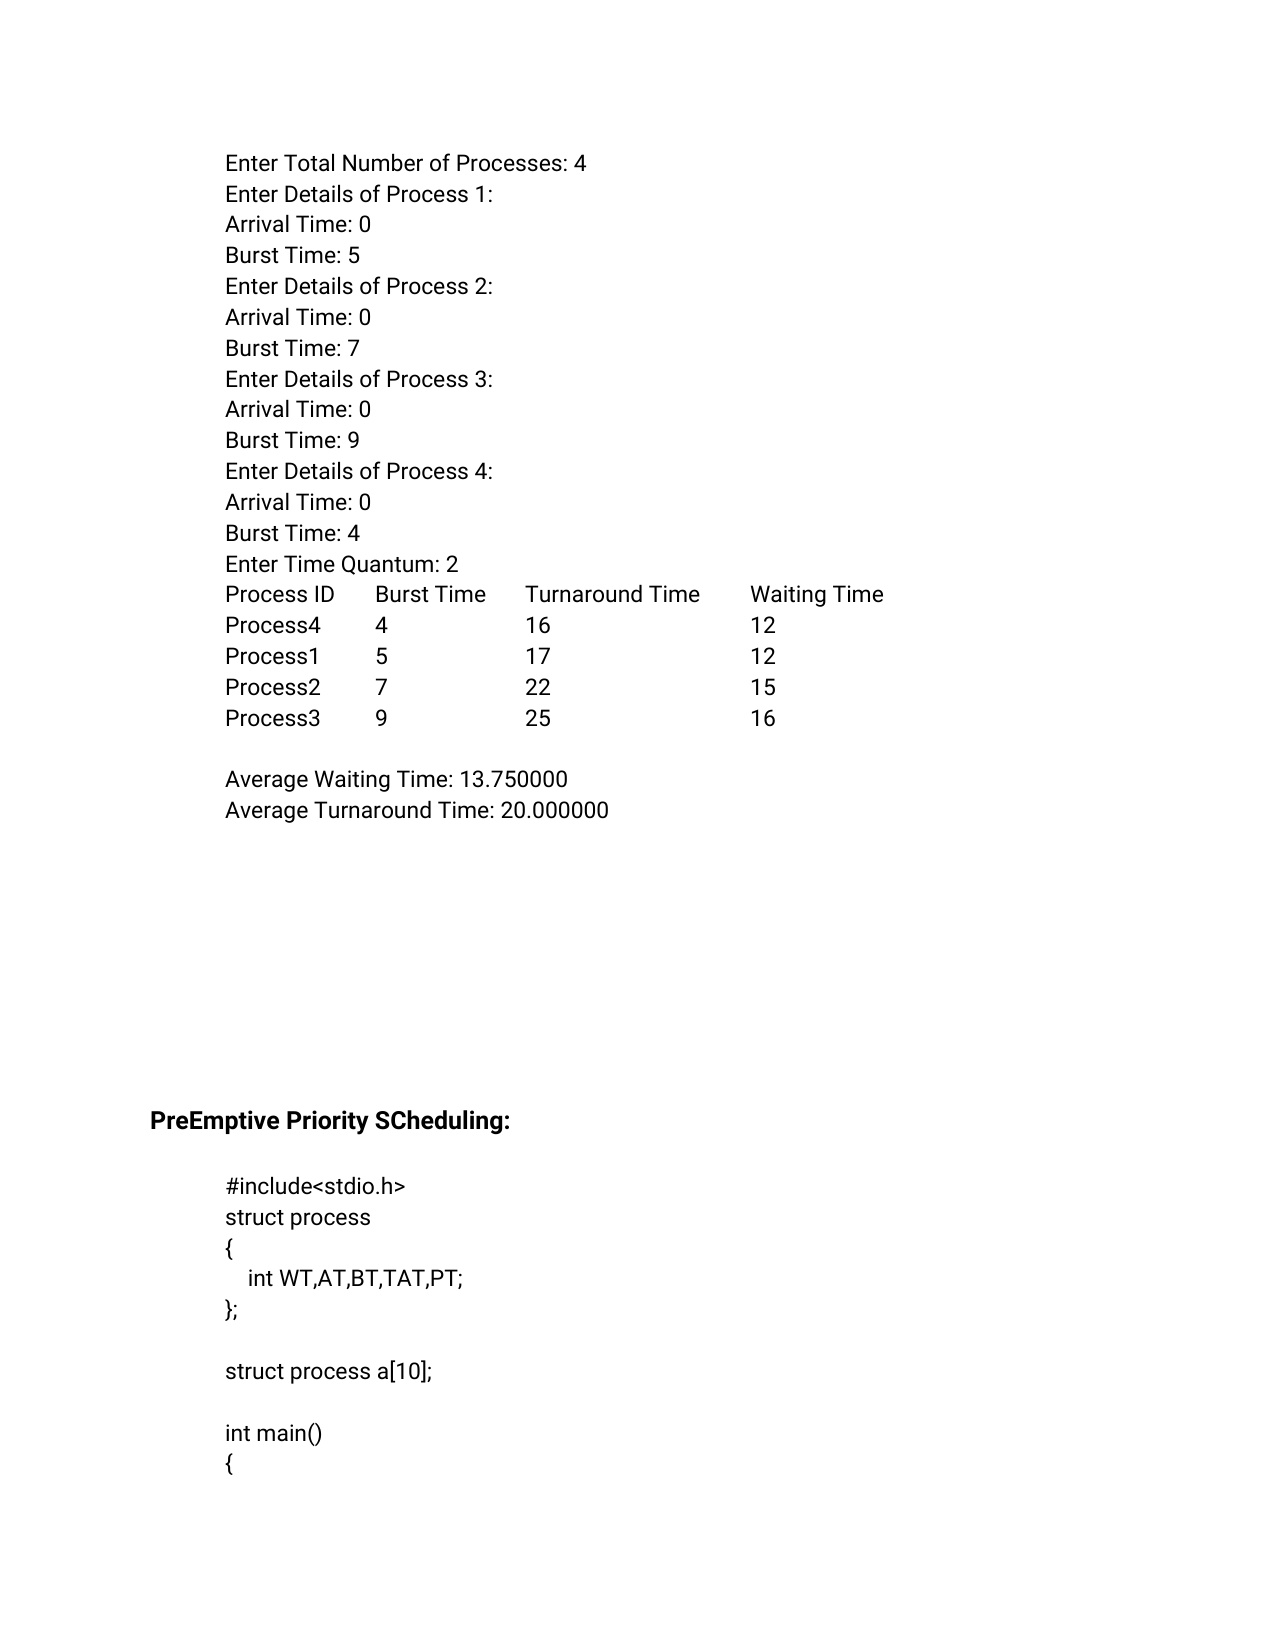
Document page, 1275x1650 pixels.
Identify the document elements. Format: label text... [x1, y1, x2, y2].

text int WT,AT,BT,TAT,PT; [225, 1266, 1125, 1292]
text Average Waiting Time: 13.750000 [150, 767, 1125, 793]
text int main() [225, 1420, 1125, 1447]
text Arrival Time: 0 [150, 397, 1125, 423]
text Arrival Time: 0 [150, 489, 1125, 516]
text Enter Details of Process 3: [150, 366, 1125, 393]
text struct process a[10]; [225, 1358, 1125, 1385]
text { [225, 1451, 1125, 1477]
text Enter Time Quantum: 2 [150, 551, 1125, 578]
text }; [225, 1296, 1125, 1323]
text Process4 4 16 12 [150, 612, 1125, 639]
text { [225, 1235, 1125, 1262]
text PreEmptive Priority SCheduling: [150, 1106, 1125, 1135]
text Enter Details of Process 2: [150, 273, 1125, 300]
text Process ID Burst Time Turnaround Time Waiting Time [150, 582, 1125, 608]
text struct process [225, 1204, 1125, 1231]
text Burst Time: 7 [150, 335, 1125, 362]
text Enter Details of Process 4: [150, 458, 1125, 485]
text #include<stdio.h> [225, 1173, 1125, 1200]
text Burst Time: 4 [150, 520, 1125, 547]
text Process3 9 25 16 [150, 705, 1125, 732]
text Arrival Time: 0 [150, 304, 1125, 331]
text Process2 7 22 15 [150, 674, 1125, 701]
text Enter Total Number of Processes: 4 [150, 150, 1125, 177]
text Burst Time: 9 [150, 427, 1125, 454]
text Enter Details of Process 1: [150, 181, 1125, 208]
text Arrival Time: 0 [150, 212, 1125, 238]
text Average Turnaround Time: 20.000000 [150, 797, 1125, 824]
text Process1 5 17 12 [150, 643, 1125, 670]
text Burst Time: 5 [150, 242, 1125, 269]
